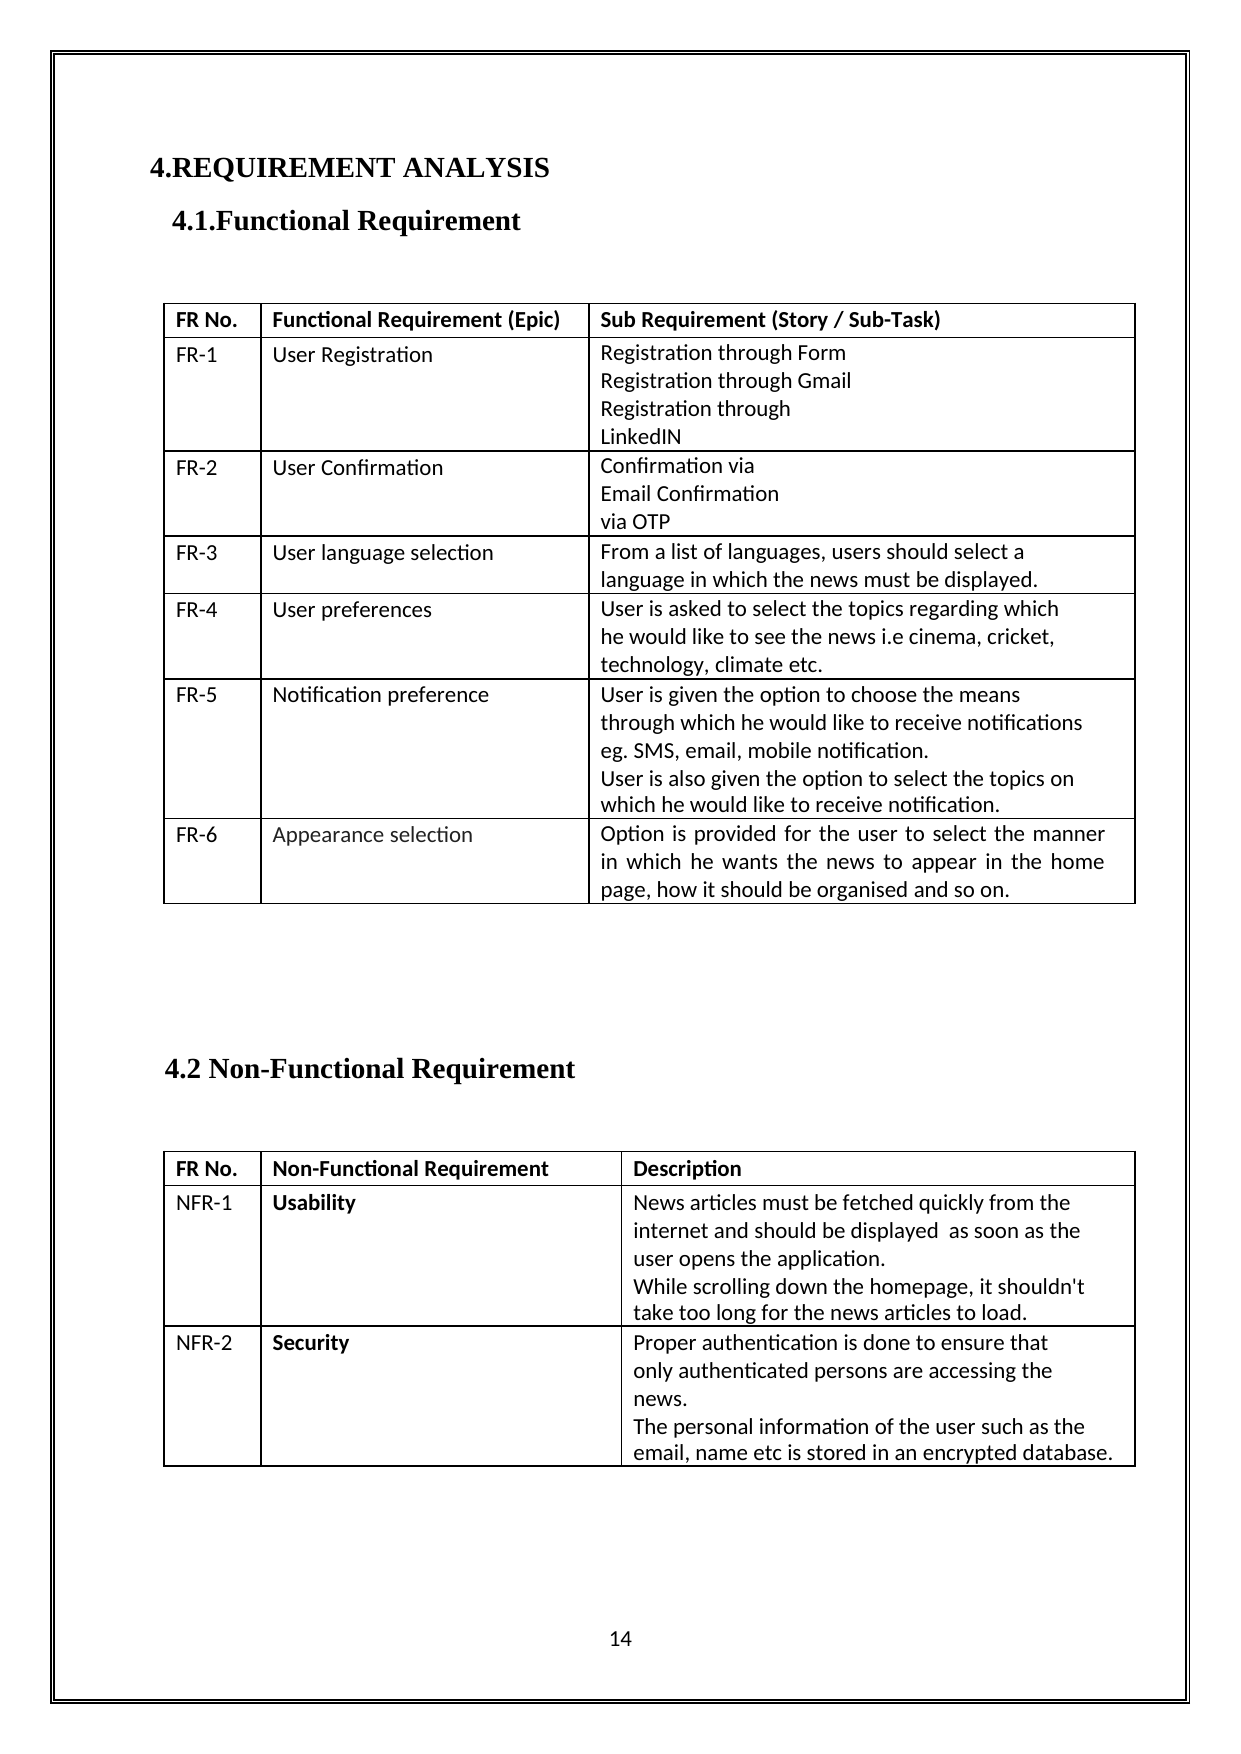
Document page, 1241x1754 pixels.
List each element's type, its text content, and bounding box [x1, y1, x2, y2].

table_cell From a list of languages, users should select a language in which the news must be displayed. [590, 537, 1134, 593]
table_cell FR-4 [165, 594, 260, 678]
table_cell User preferences [262, 594, 588, 678]
table_cell Appearance selection [262, 819, 588, 903]
table_cell NFR-2 [165, 1327, 260, 1465]
table_cell Security [262, 1327, 621, 1465]
table_header Sub Requirement (Story / Sub-Task) [590, 304, 1134, 337]
table_header Functional Requirement (Epic) [262, 304, 588, 337]
table_cell FR-2 [165, 452, 260, 535]
table_cell Notification preference [262, 680, 588, 817]
table_cell User language selection [262, 537, 588, 593]
table_cell News articles must be fetched quickly from the internet and should be displayed as soon as the user opens the application. While scrolling down the homepage, it shouldn't take too long for the news articles to load. [622, 1186, 1134, 1325]
table_cell FR-3 [165, 537, 260, 593]
table_cell User is asked to select the topics regarding which he would like to see the news i.e cinema, cricket, technology, climate etc. [590, 594, 1134, 678]
table_cell FR-5 [165, 680, 260, 817]
text 4.1.Functional Requirement [150, 203, 1090, 236]
table_header FR No. [165, 304, 260, 337]
table_cell Registration through Form Registration through Gmail Registration through LinkedIN [590, 338, 1134, 450]
text 4.2 Non-Functional Requirement [150, 1051, 1090, 1084]
table_cell NFR-1 [165, 1186, 260, 1325]
table_cell Usability [262, 1186, 621, 1325]
table_cell FR-6 [165, 819, 260, 903]
table_cell FR-1 [165, 338, 260, 450]
table_cell Option is provided for the user to select the manner in which he wants the news to appear in the home page, how it should be organised and so on. [590, 819, 1134, 903]
table_cell User Registration [262, 338, 588, 450]
table_cell User is given the option to choose the means through which he would like to receive notifications eg. SMS, email, mobile notification. User is also given the option to select the topics on which he would like to receive notification. [590, 680, 1134, 817]
table_cell Confirmation via Email Confirmation via OTP [590, 452, 1134, 535]
table_cell User Confirmation [262, 452, 588, 535]
table_header Non-Functional Requirement [262, 1152, 621, 1185]
text 4.REQUIREMENT ANALYSIS [150, 150, 1090, 183]
table_header FR No. [165, 1152, 260, 1185]
table_header Description [622, 1152, 1134, 1185]
table_cell Proper authentication is done to ensure that only authenticated persons are accessing the news. The personal information of the user such as the email, name etc is stored in an encrypted database. [622, 1327, 1134, 1465]
